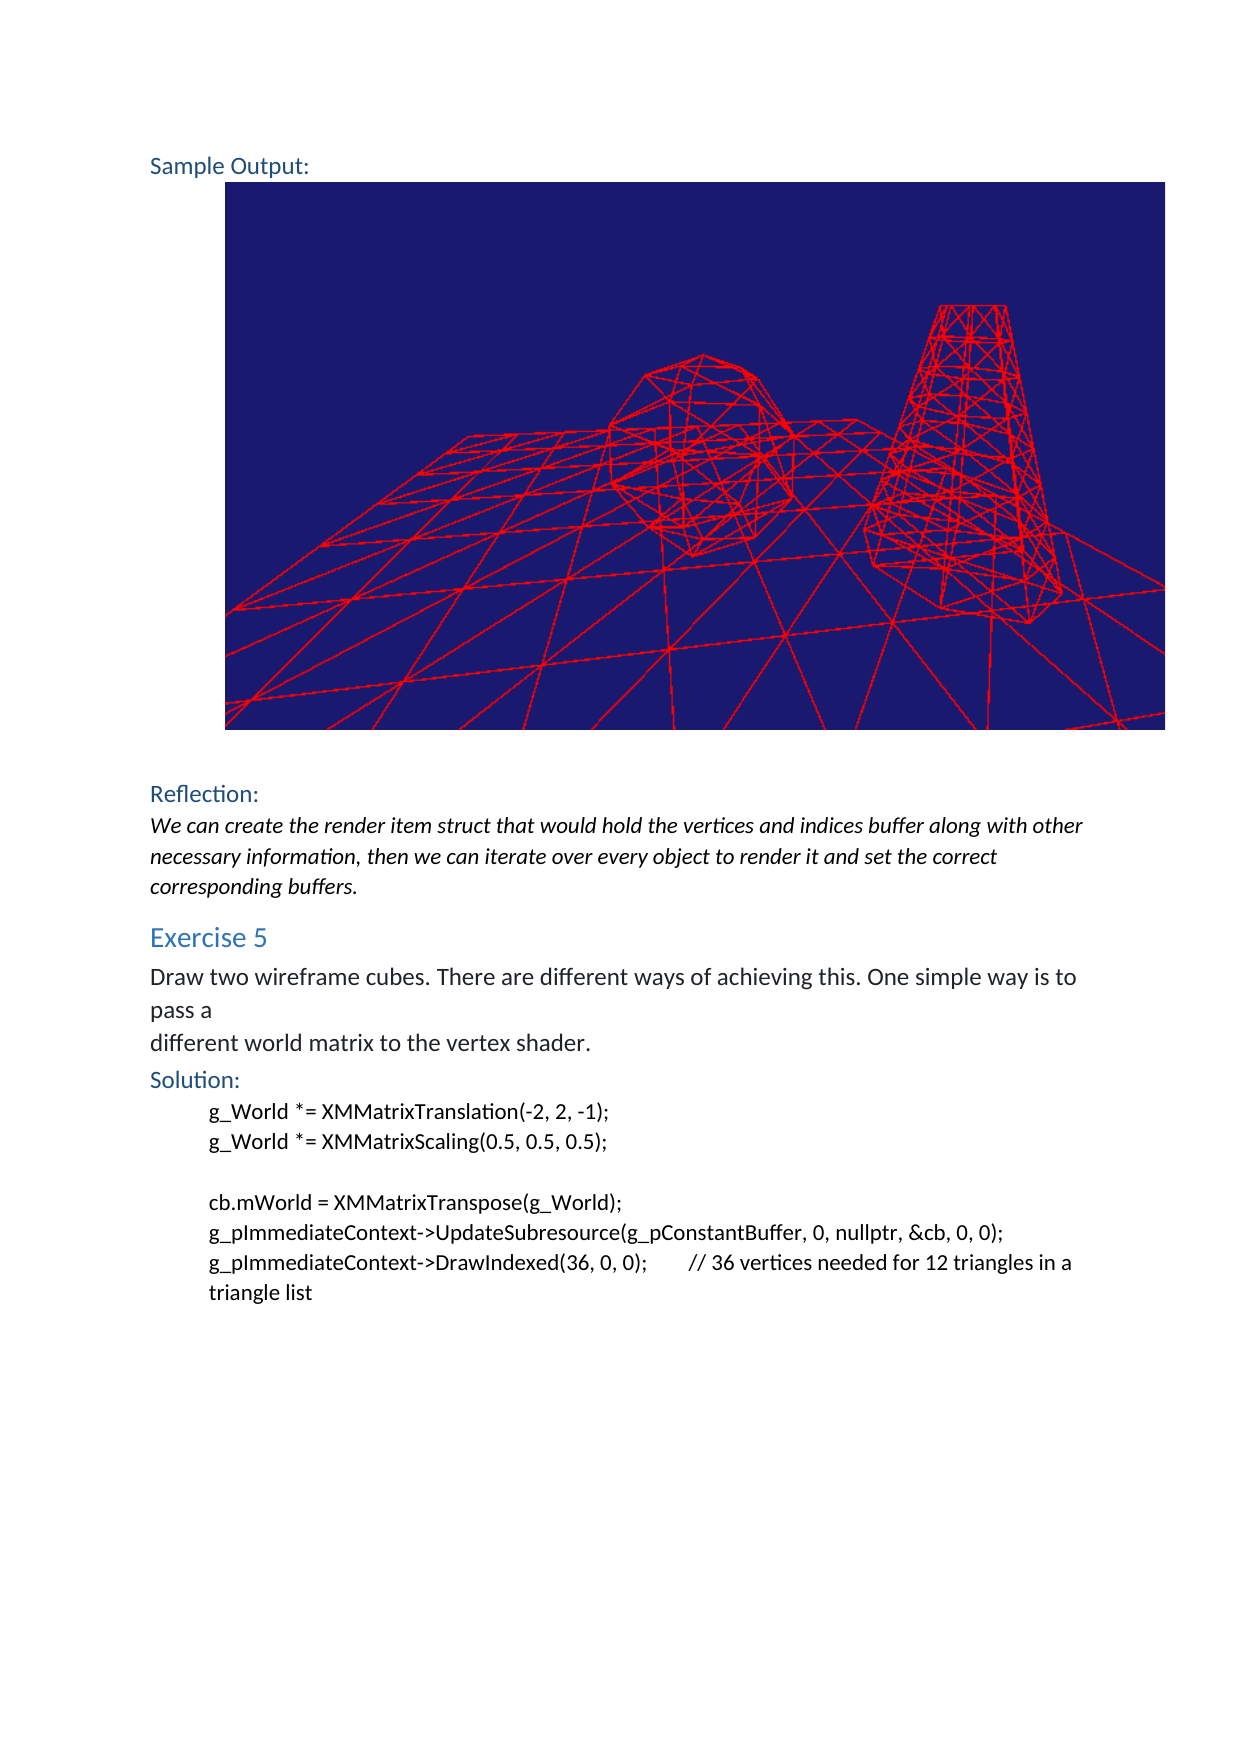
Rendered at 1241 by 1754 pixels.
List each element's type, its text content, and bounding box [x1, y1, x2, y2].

subtitle Solution: [150, 1064, 1090, 1095]
subtitle Reflection: [150, 779, 1090, 809]
list cb.mWorld = XMMatrixTranspose(g_World); [209, 1188, 1090, 1216]
list g_World *= XMMatrixScaling(0.5, 0.5, 0.5); [209, 1127, 1090, 1156]
list g_pImmediateContext->DrawIndexed(36, 0, 0); // 36 vertices needed for 12 triangles in a triangle list [209, 1248, 1090, 1307]
list g_pImmediateContext->UpdateSubresource(g_pConstantBuffer, 0, nullptr, &cb, 0, 0); [209, 1218, 1090, 1246]
list g_World *= XMMatrixTranslation(-2, 2, -1); [209, 1097, 1090, 1125]
text We can create the render item struct that would hold the vertices and indices buffer along with other necessary information, then we can iterate over every object to render it and set the correct corresponding buffers. [150, 812, 1090, 900]
picture [225, 182, 1166, 730]
subtitle Sample Output: [150, 150, 1090, 181]
subtitle Draw two wireframe cubes. There are different ways of achieving this. One simple way is to pass a different world matrix to the vertex shader. [150, 961, 1090, 1058]
subtitle Exercise 5 [150, 919, 1090, 954]
